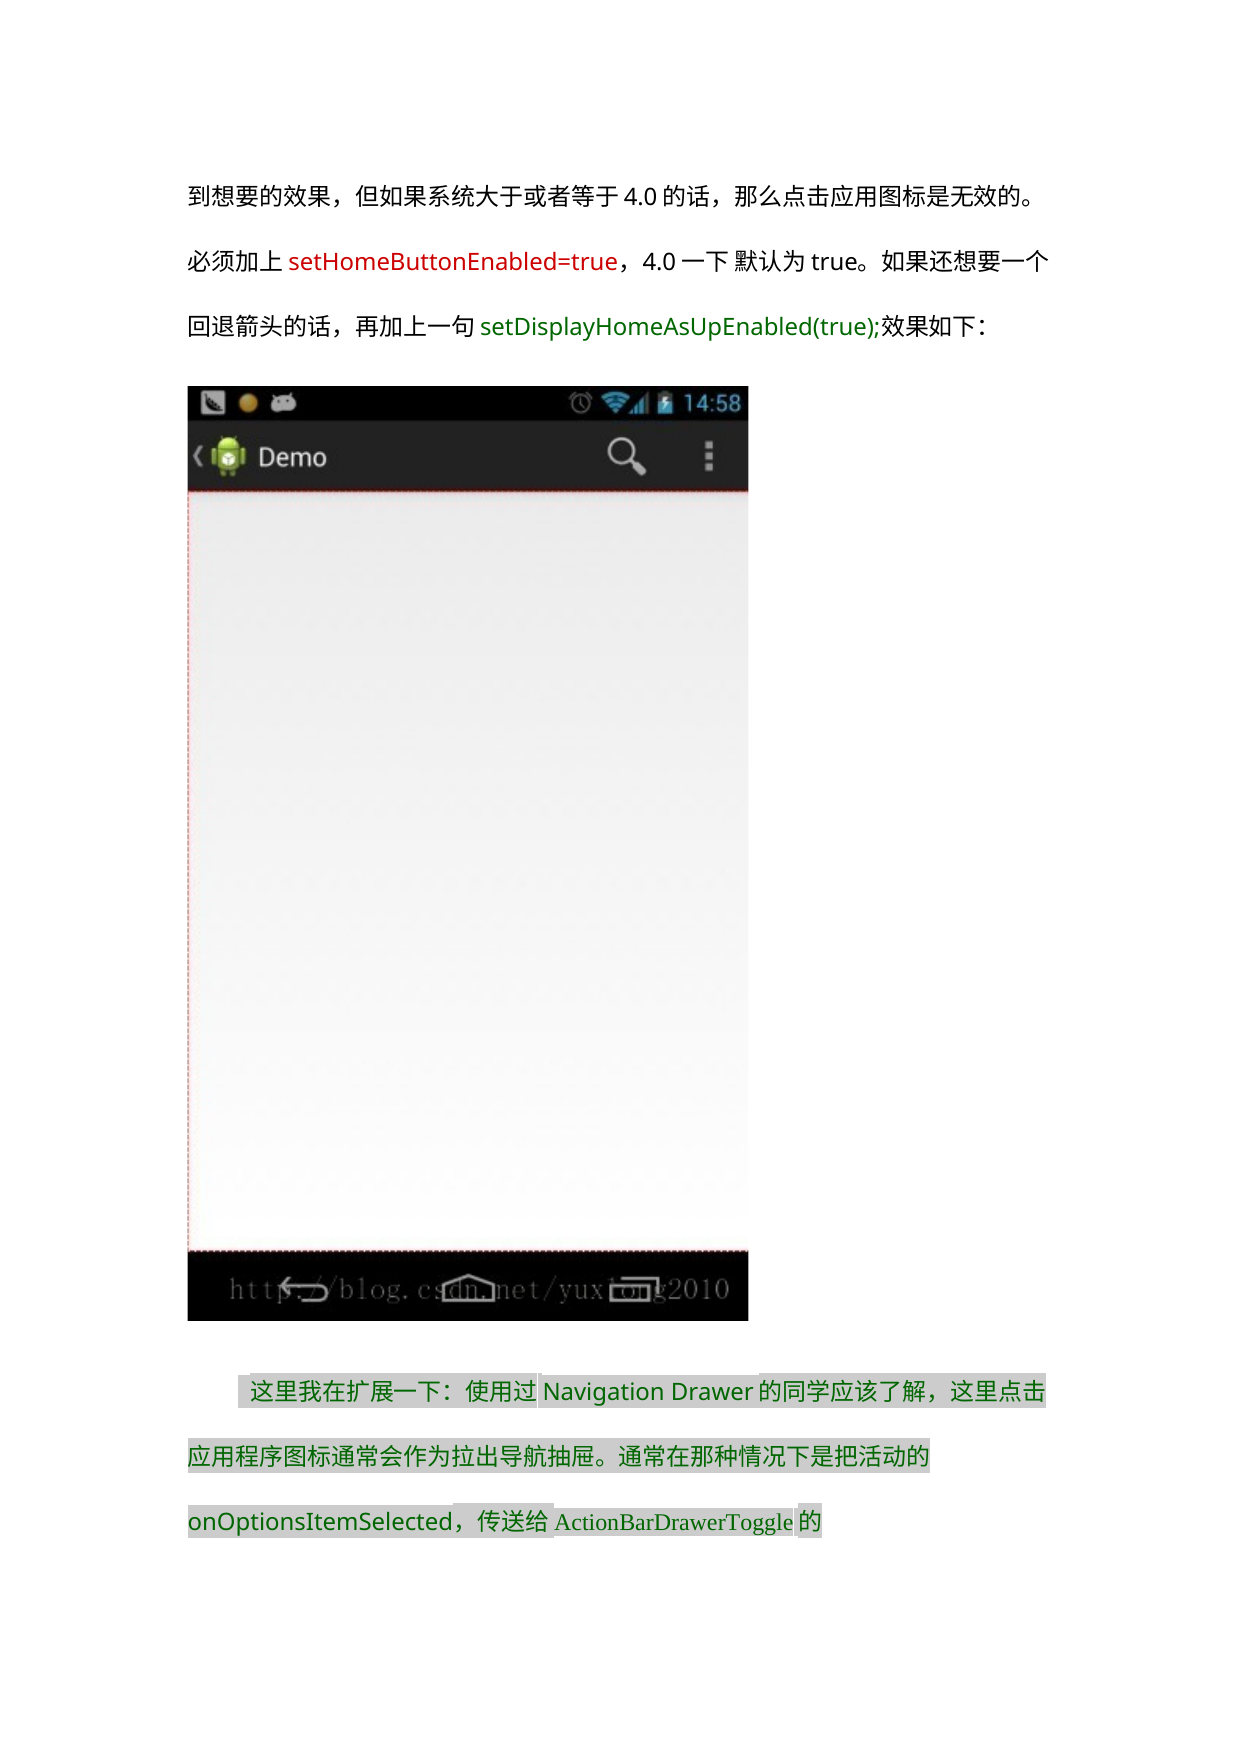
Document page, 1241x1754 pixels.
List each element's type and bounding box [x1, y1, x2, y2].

text [187, 1358, 1053, 1553]
text [187, 162, 1053, 357]
picture [187, 386, 749, 1321]
